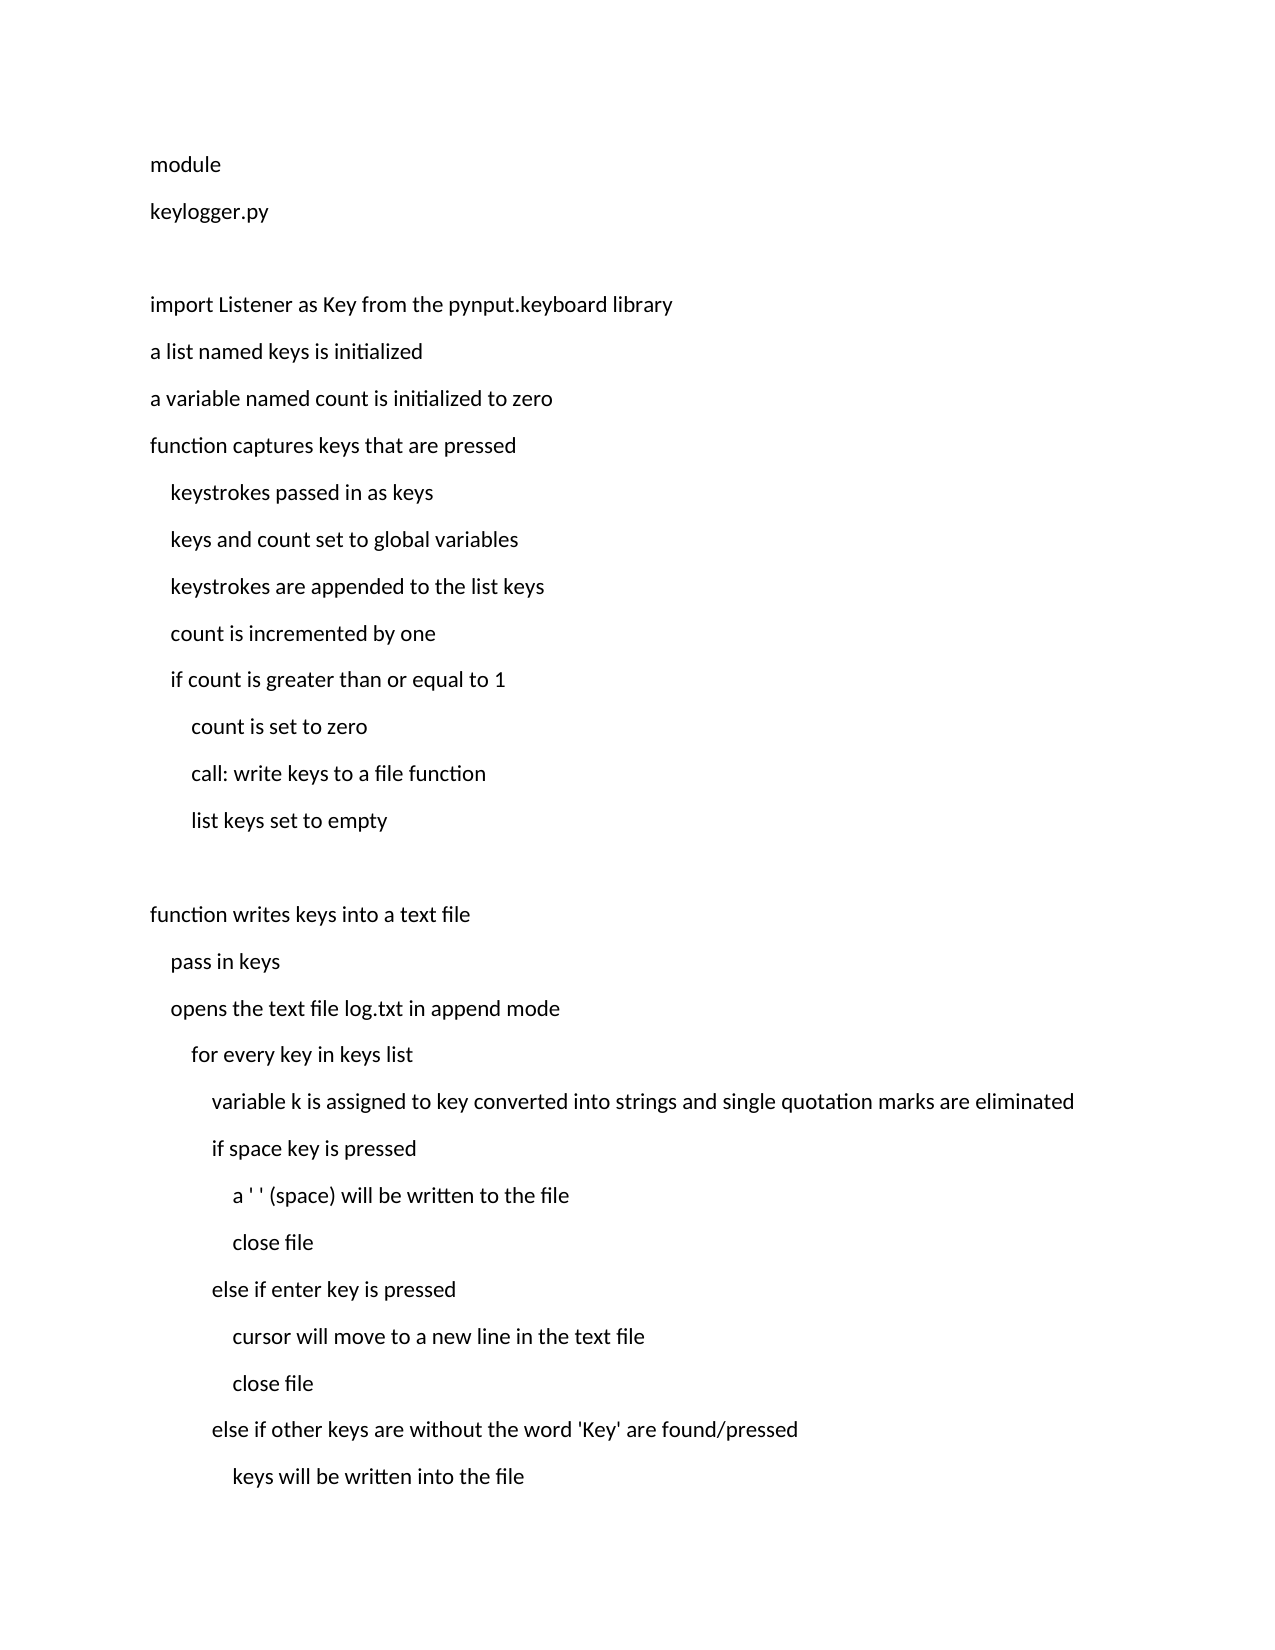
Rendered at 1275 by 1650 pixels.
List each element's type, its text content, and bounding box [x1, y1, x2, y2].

text keys and count set to global variables [150, 525, 1125, 553]
text keys will be written into the file [150, 1462, 1125, 1491]
text variable k is assigned to key converted into strings and single quotation marks are eliminated [150, 1087, 1125, 1116]
text keylogger.py [150, 197, 1125, 225]
text call: write keys to a file function [150, 759, 1125, 787]
text if space key is pressed [150, 1134, 1125, 1162]
text module [150, 150, 1125, 178]
text a ' ' (space) will be written to the file [150, 1181, 1125, 1209]
text keystrokes are appended to the list keys [150, 572, 1125, 600]
text keystrokes passed in as keys [150, 478, 1125, 506]
text for every key in keys list [150, 1041, 1125, 1069]
text count is set to zero [150, 712, 1125, 741]
text function writes keys into a text file [150, 900, 1125, 928]
text else if other keys are without the word 'Key' are found/pressed [150, 1416, 1125, 1444]
text function captures keys that are pressed [150, 431, 1125, 459]
text if count is greater than or equal to 1 [150, 666, 1125, 694]
text import Listener as Key from the pynput.keyboard library [150, 291, 1125, 319]
text a list named keys is initialized [150, 337, 1125, 366]
text close file [150, 1228, 1125, 1256]
text pass in keys [150, 947, 1125, 975]
text count is incremented by one [150, 619, 1125, 647]
text list keys set to empty [150, 806, 1125, 834]
text close file [150, 1369, 1125, 1397]
text else if enter key is pressed [150, 1275, 1125, 1303]
text a variable named count is initialized to zero [150, 384, 1125, 412]
text opens the text file log.txt in append mode [150, 994, 1125, 1022]
text cursor will move to a new line in the text file [150, 1322, 1125, 1350]
